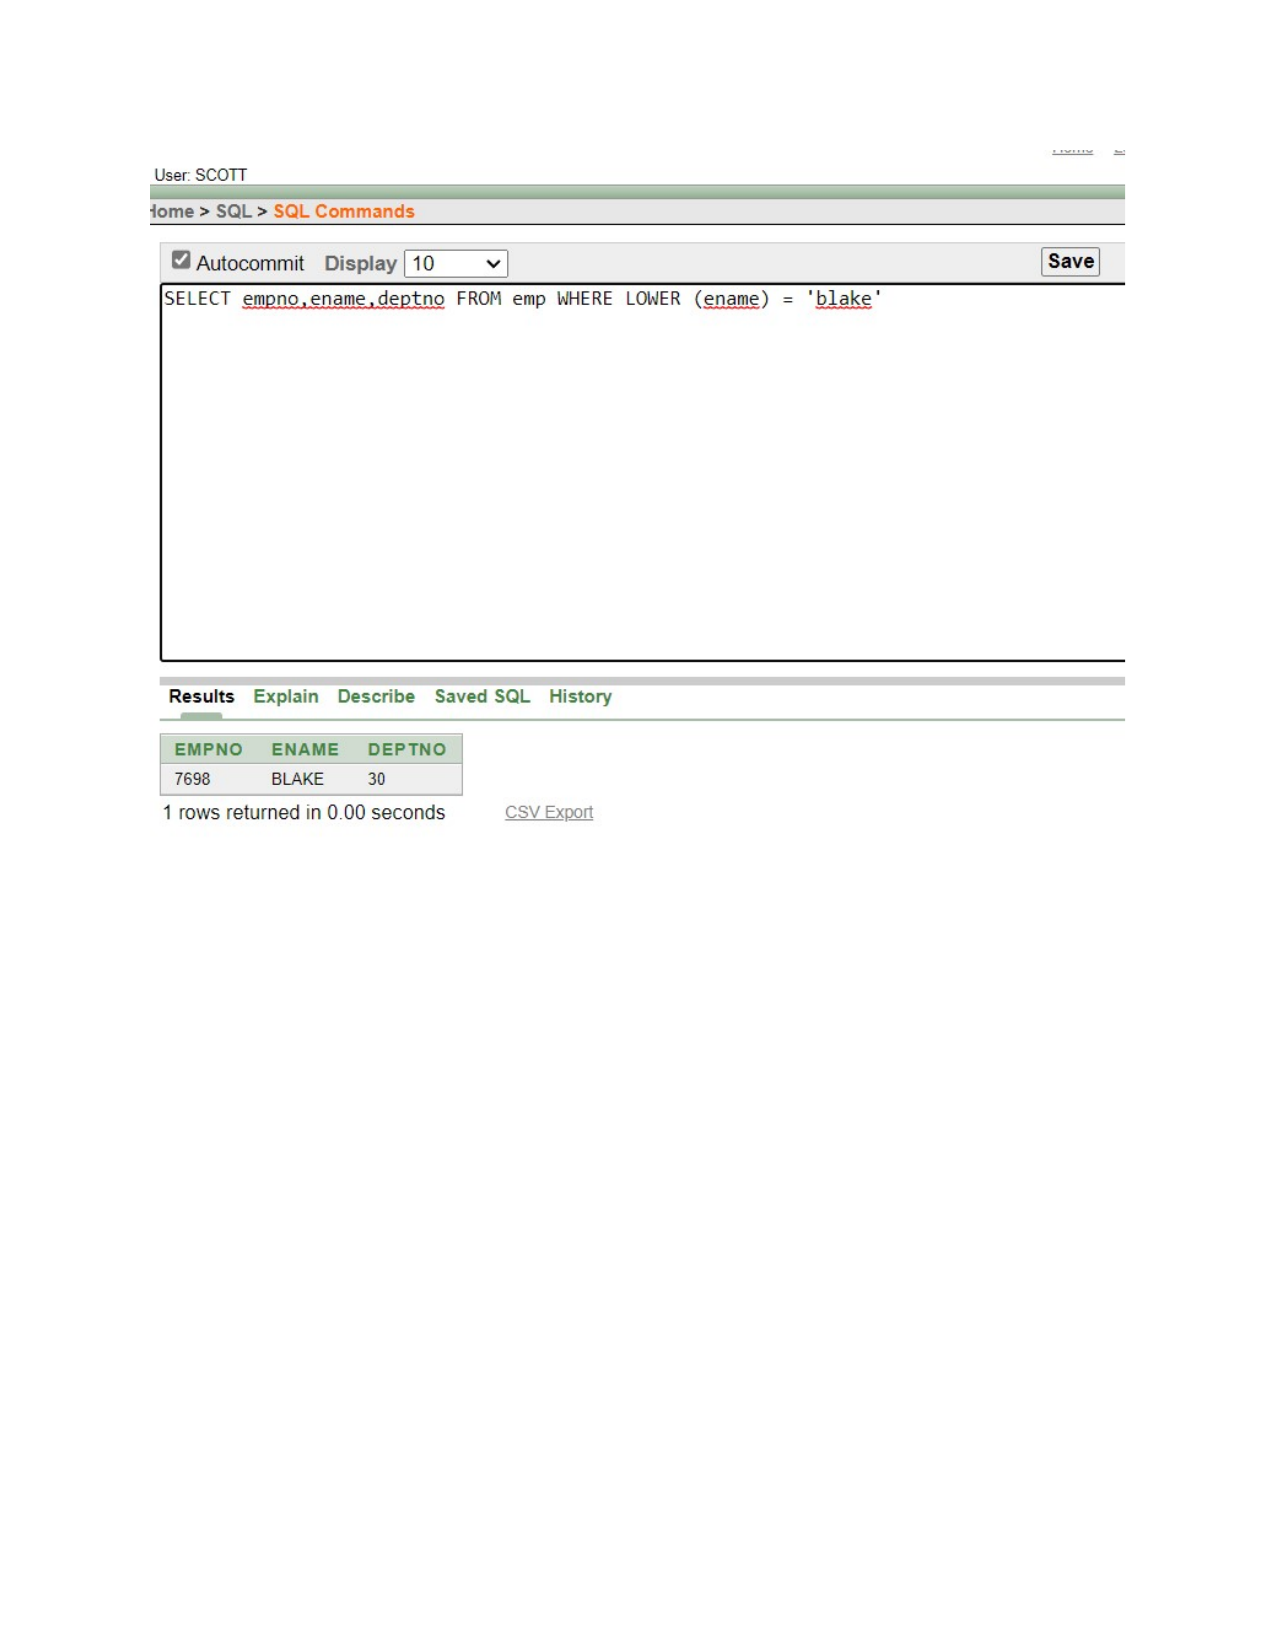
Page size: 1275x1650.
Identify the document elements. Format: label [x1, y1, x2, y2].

picture [150, 150, 1125, 1006]
